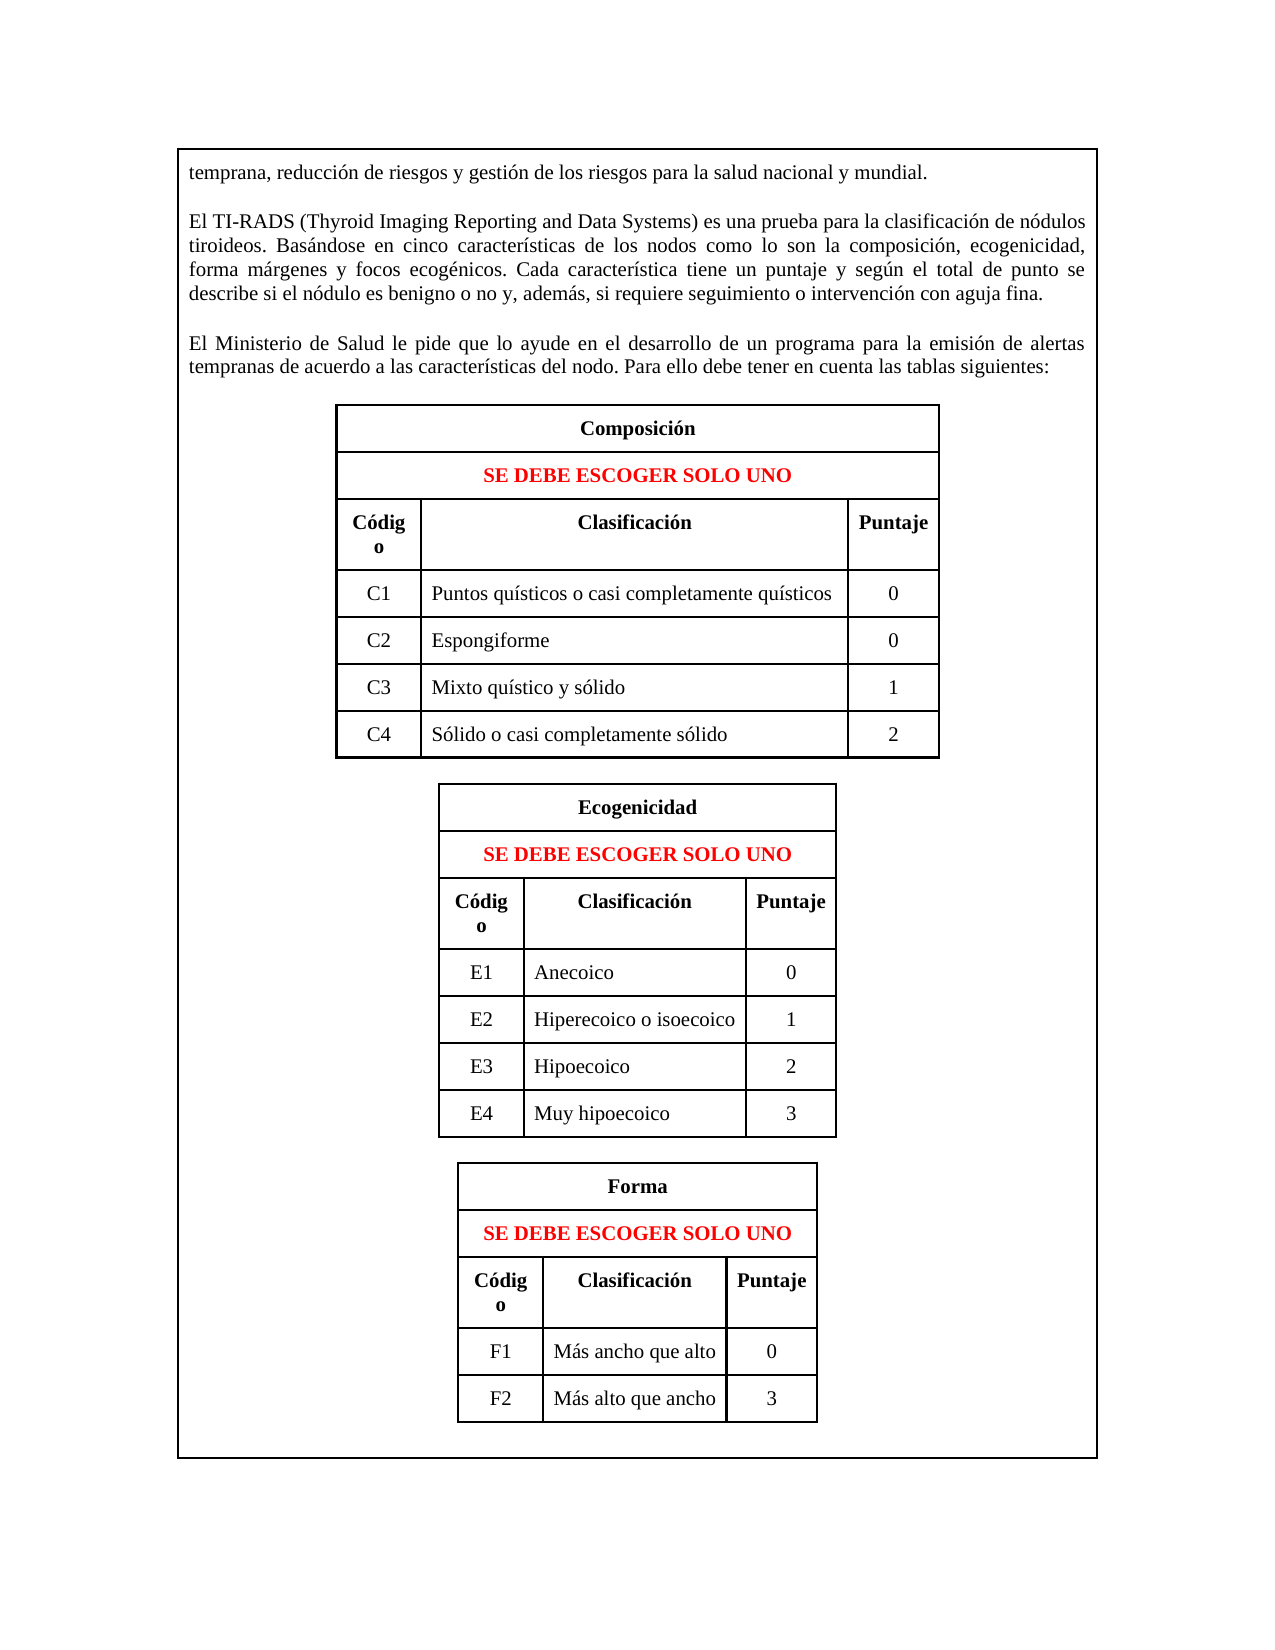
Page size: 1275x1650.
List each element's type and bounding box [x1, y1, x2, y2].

table_cell [179, 150, 1096, 1457]
